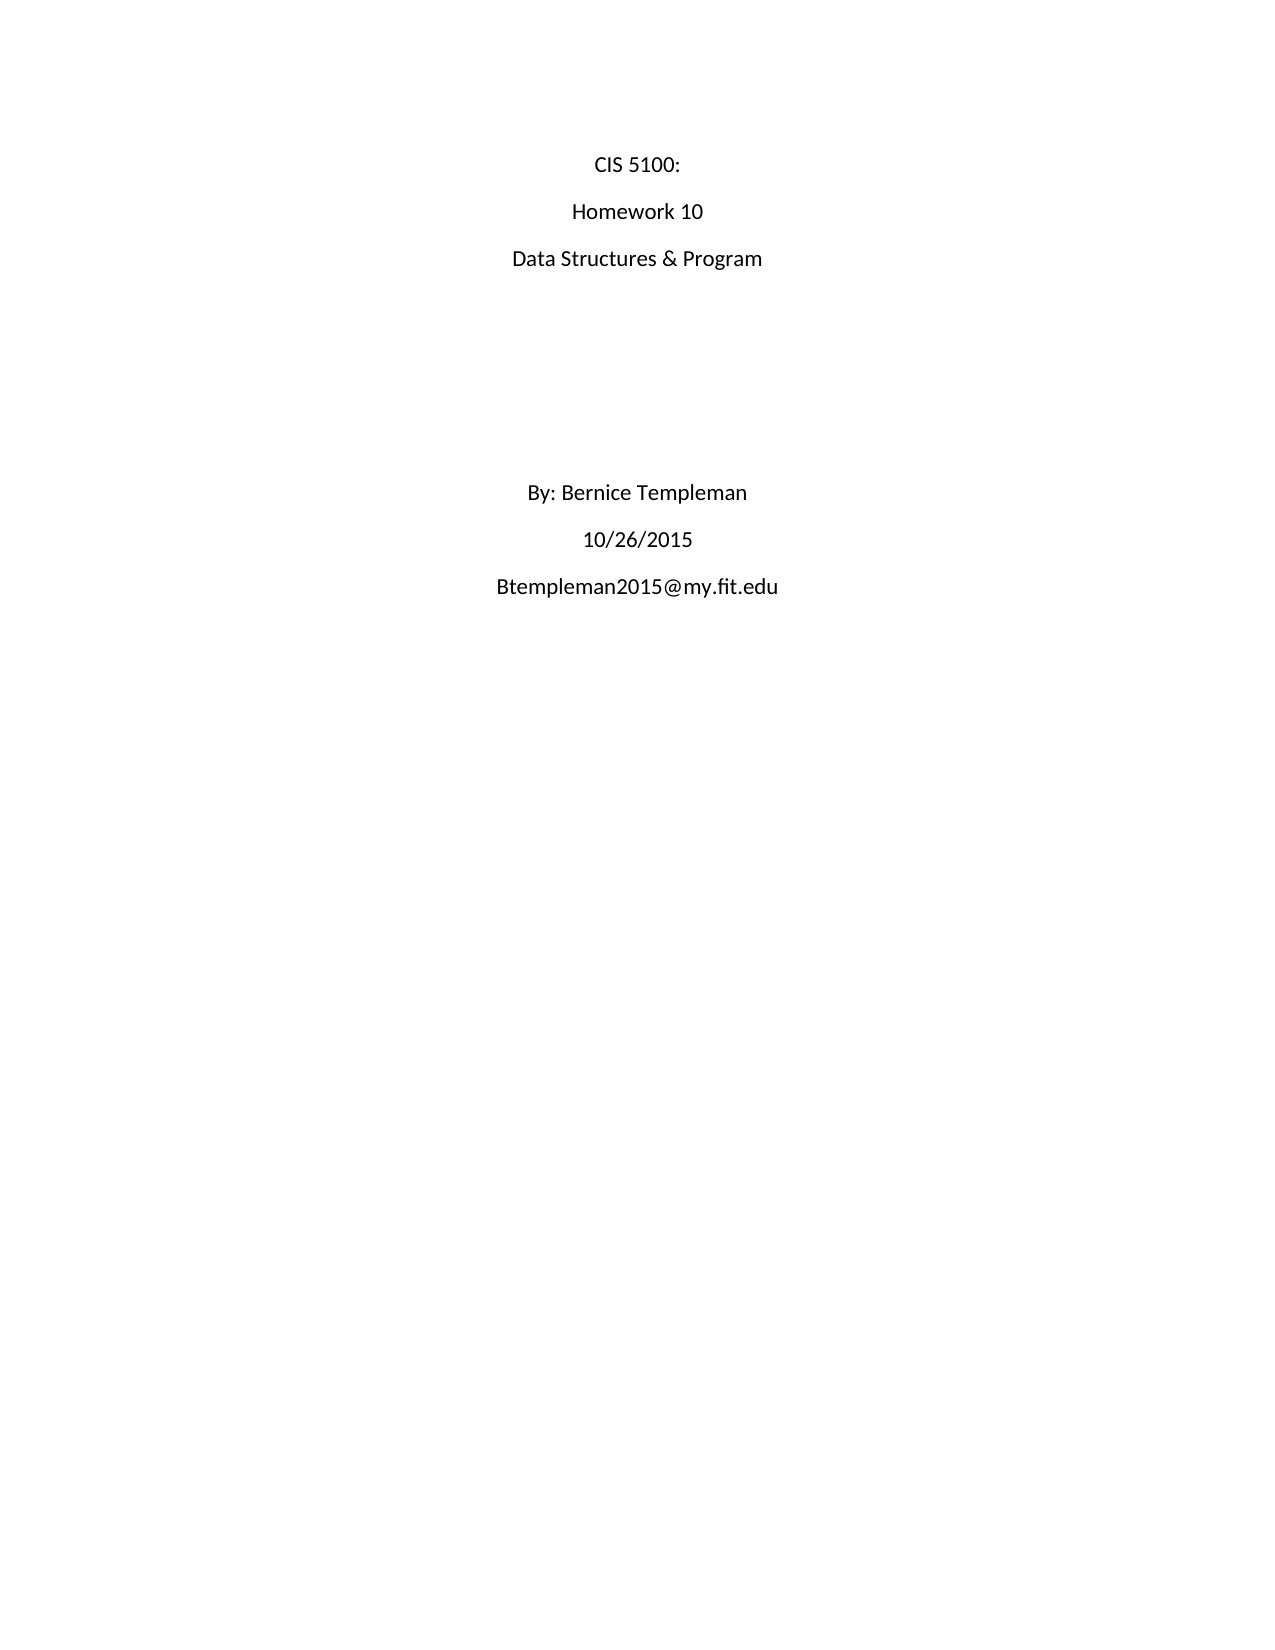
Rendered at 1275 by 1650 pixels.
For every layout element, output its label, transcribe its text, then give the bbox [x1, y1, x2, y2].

text By: Bernice Templeman [150, 478, 1125, 506]
text Homework 10 [150, 197, 1125, 225]
text Data Structures & Program [150, 244, 1125, 272]
text 10/26/2015 [150, 525, 1125, 553]
text CIS 5100: [150, 150, 1125, 178]
text Btempleman2015@my.fit.edu [150, 572, 1125, 600]
